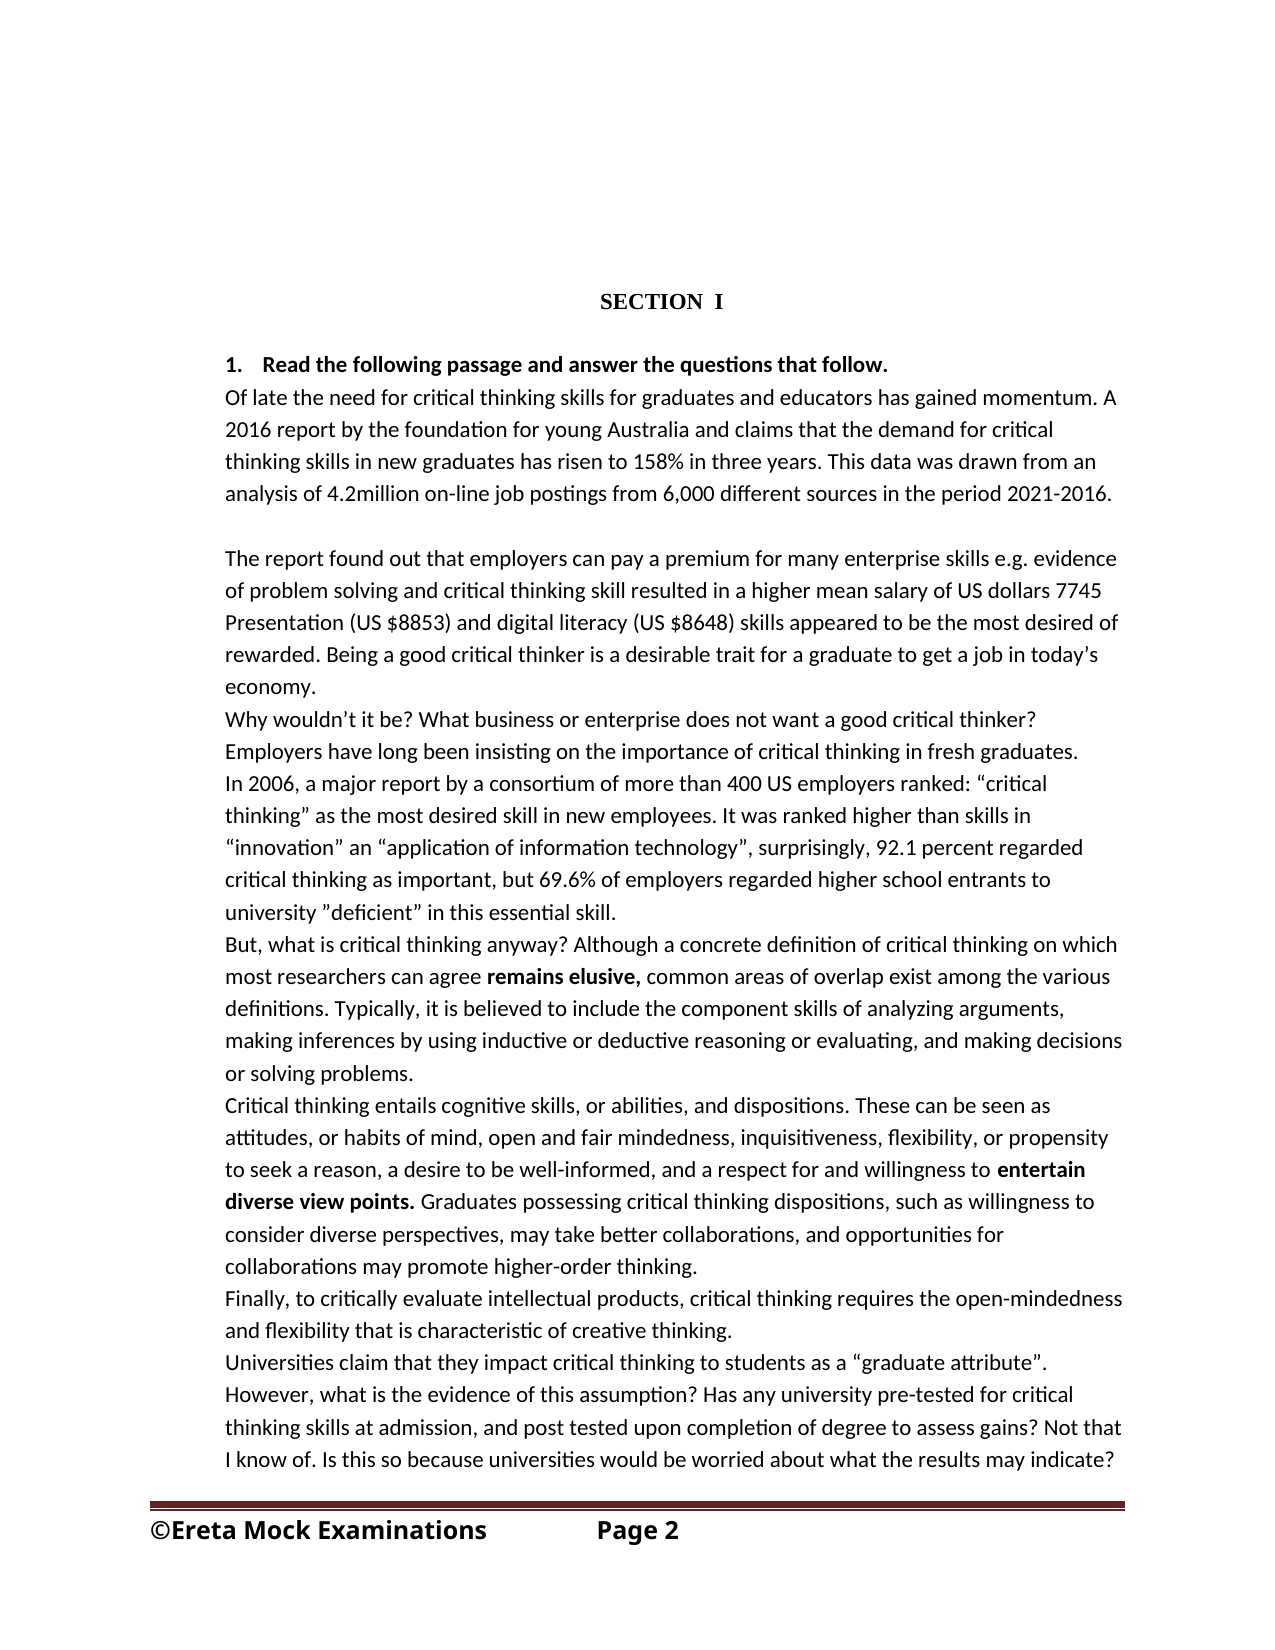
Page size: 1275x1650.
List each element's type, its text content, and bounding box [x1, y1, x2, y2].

list Presentation (US $8853) and digital literacy (US $8648) skills appeared to be the most desired of rewarded. Being a good critical thinker is a desirable trait for a graduate to get a job in today’s economy. [225, 608, 1125, 701]
list SECTION I [525, 288, 1125, 314]
list Of late the need for critical thinking skills for graduates and educators has gained momentum. A 2016 report by the foundation for young Australia and claims that the demand for critical thinking skills in new graduates has risen to 158% in three years. This data was drawn from an analysis of 4.2million on-line job postings from 6,000 different sources in the period 2021-2016. [225, 383, 1125, 507]
list Universities claim that they impact critical thinking to students as a “graduate attribute”. However, what is the evidence of this assumption? Has any university pre-tested for critical thinking skills at admission, and post tested upon completion of degree to assess gains? Not that I know of. Is this so because universities would be worried about what the results may indicate? [225, 1348, 1125, 1473]
list Critical thinking entails cognitive skills, or abilities, and dispositions. These can be seen as attitudes, or habits of mind, open and fair mindedness, inquisitiveness, flexibility, or propensity to seek a reason, a desire to be well-informed, and a respect for and willingness to entertain diverse view points. Graduates possessing critical thinking dispositions, such as willingness to consider diverse perspectives, may take better collaborations, and opportunities for collaborations may promote higher-order thinking. [225, 1091, 1125, 1280]
list But, what is critical thinking anyway? Although a concrete definition of critical thinking on which most researchers can agree remains elusive, common areas of overlap exist among the various definitions. Typically, it is believed to include the component skills of analyzing arguments, making inferences by using inductive or deductive reasoning or evaluating, and making decisions or solving problems. [225, 930, 1125, 1087]
list Why wouldn’t it be? What business or enterprise does not want a good critical thinker? Employers have long been insisting on the importance of critical thinking in fresh graduates. [225, 705, 1125, 765]
list In 2006, a major report by a consortium of more than 400 US employers ranked: “critical thinking” as the most desired skill in new employees. It was ranked higher than skills in “innovation” an “application of information technology”, surprisingly, 92.1 percent regarded critical thinking as important, but 69.6% of employers regarded higher school entrants to university ”deficient” in this essential skill. [225, 769, 1125, 926]
list Finally, to critically evaluate intellectual products, critical thinking requires the open-mindedness and flexibility that is characteristic of creative thinking. [225, 1284, 1125, 1344]
list The report found out that employers can pay a premium for many enterprise skills e.g. evidence of problem solving and critical thinking skill resulted in a higher mean salary of US dollars 7745 [225, 544, 1125, 604]
list Read the following passage and answer the questions that follow. [225, 351, 1125, 379]
